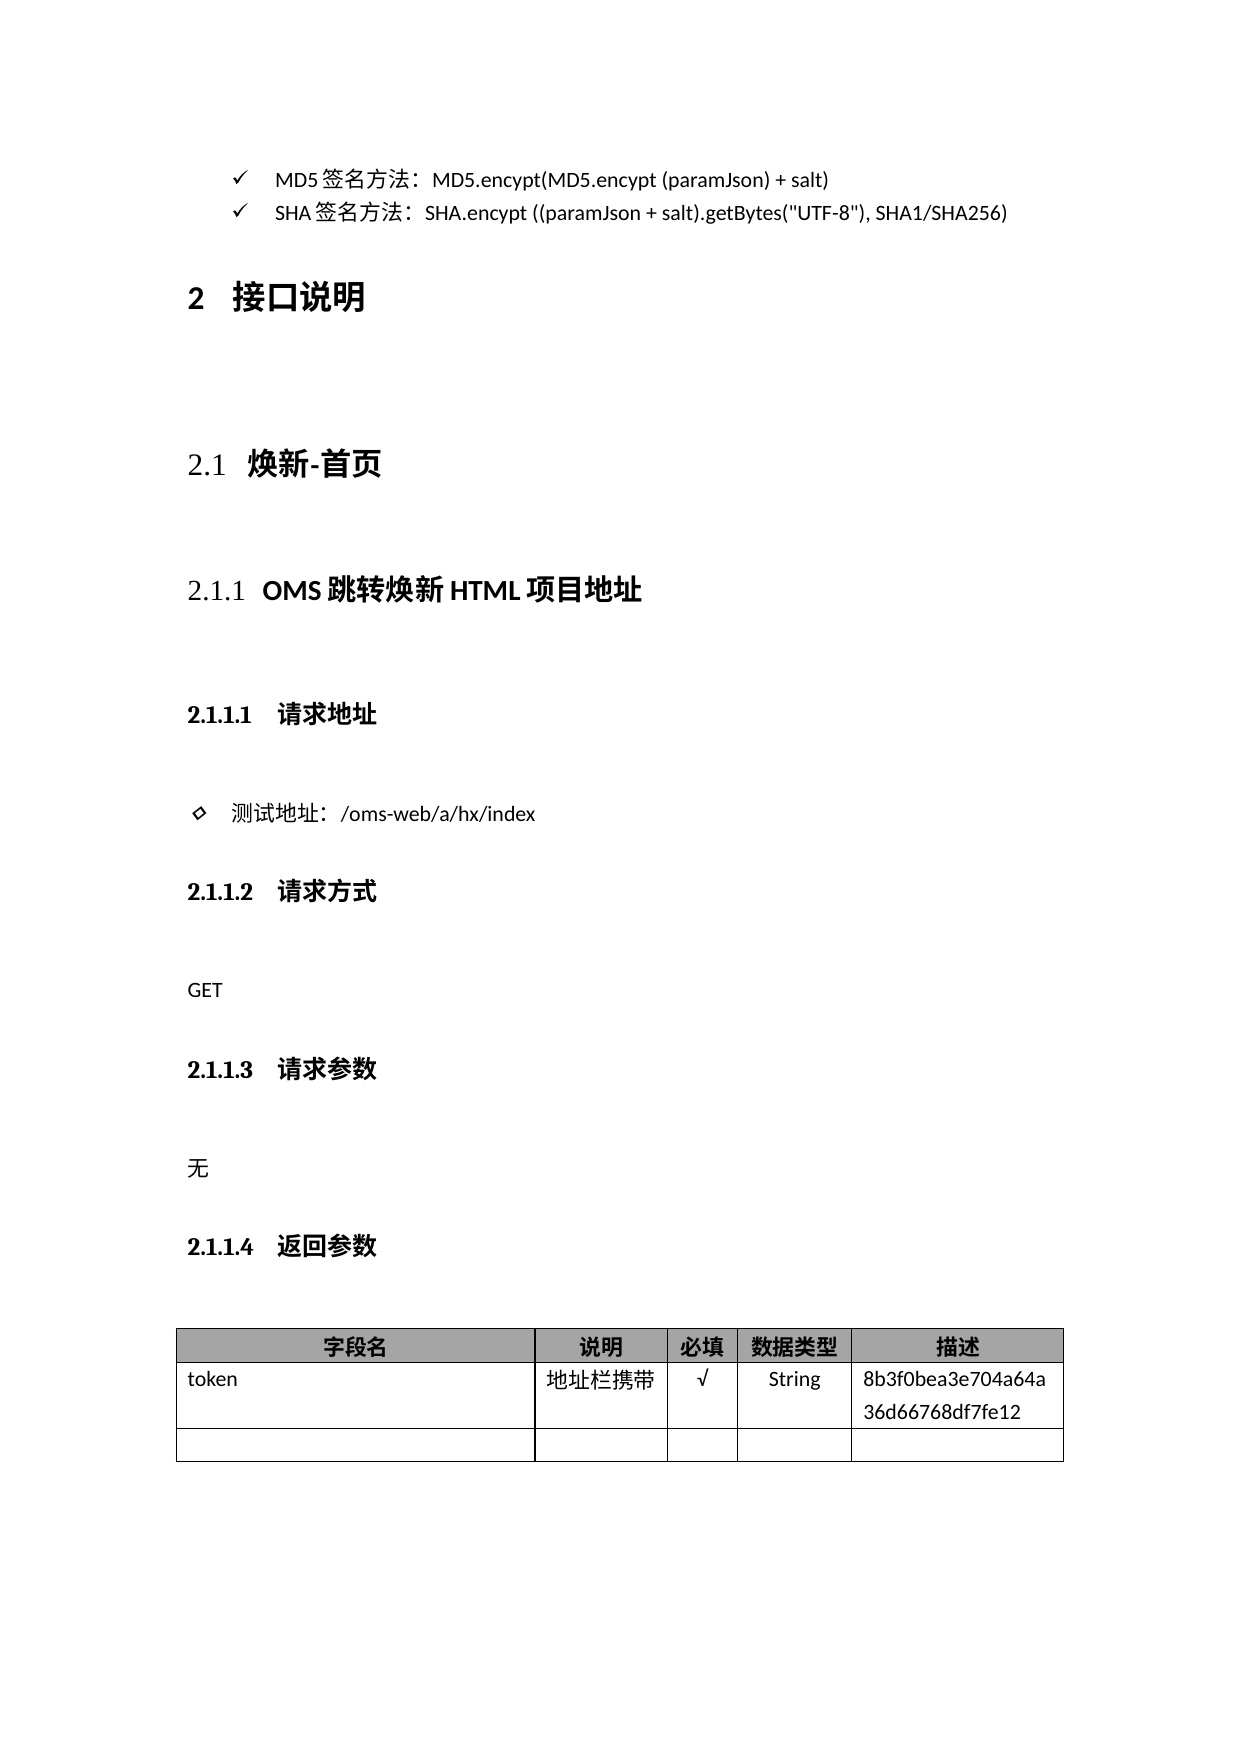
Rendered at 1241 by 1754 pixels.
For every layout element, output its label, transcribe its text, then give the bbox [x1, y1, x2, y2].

table_cell 地址栏携带 [536, 1363, 667, 1428]
table_cell token [177, 1363, 534, 1428]
subtitle OMS跳转焕新HTML项目地址 [187, 555, 1053, 620]
subtitle 请求地址 [187, 680, 1053, 745]
list 测试地址：/oms-web/a/hx/index [187, 796, 1053, 828]
list MD5签名方法：MD5.encypt(MD5.encypt (paramJson) + salt) [231, 162, 1053, 194]
table_header 字段名 [177, 1329, 534, 1362]
text GET [187, 973, 1053, 1006]
subtitle 请求方式 [187, 857, 1053, 922]
table_cell √ [668, 1363, 737, 1428]
table_cell [668, 1429, 737, 1461]
table_cell [536, 1429, 667, 1461]
list SHA签名方法：SHA.encypt ((paramJson + salt).getBytes("UTF-8"), SHA1/SHA256) [231, 194, 1053, 227]
table_cell String [738, 1363, 851, 1428]
table_header 必填 [668, 1329, 737, 1362]
subtitle 返回参数 [187, 1212, 1053, 1277]
subtitle 接口说明 [187, 262, 1053, 327]
table_header 描述 [852, 1329, 1063, 1362]
table_cell [852, 1429, 1063, 1461]
table_header 说明 [536, 1329, 667, 1362]
table_cell [177, 1429, 534, 1461]
subtitle 请求参数 [187, 1035, 1053, 1100]
text 无 [187, 1151, 1053, 1183]
subtitle 焕新-首页 [187, 430, 1053, 495]
table_header 数据类型 [738, 1329, 851, 1362]
table_cell 8b3f0bea3e704a64a36d66768df7fe12 [852, 1363, 1063, 1428]
table_cell [738, 1429, 851, 1461]
